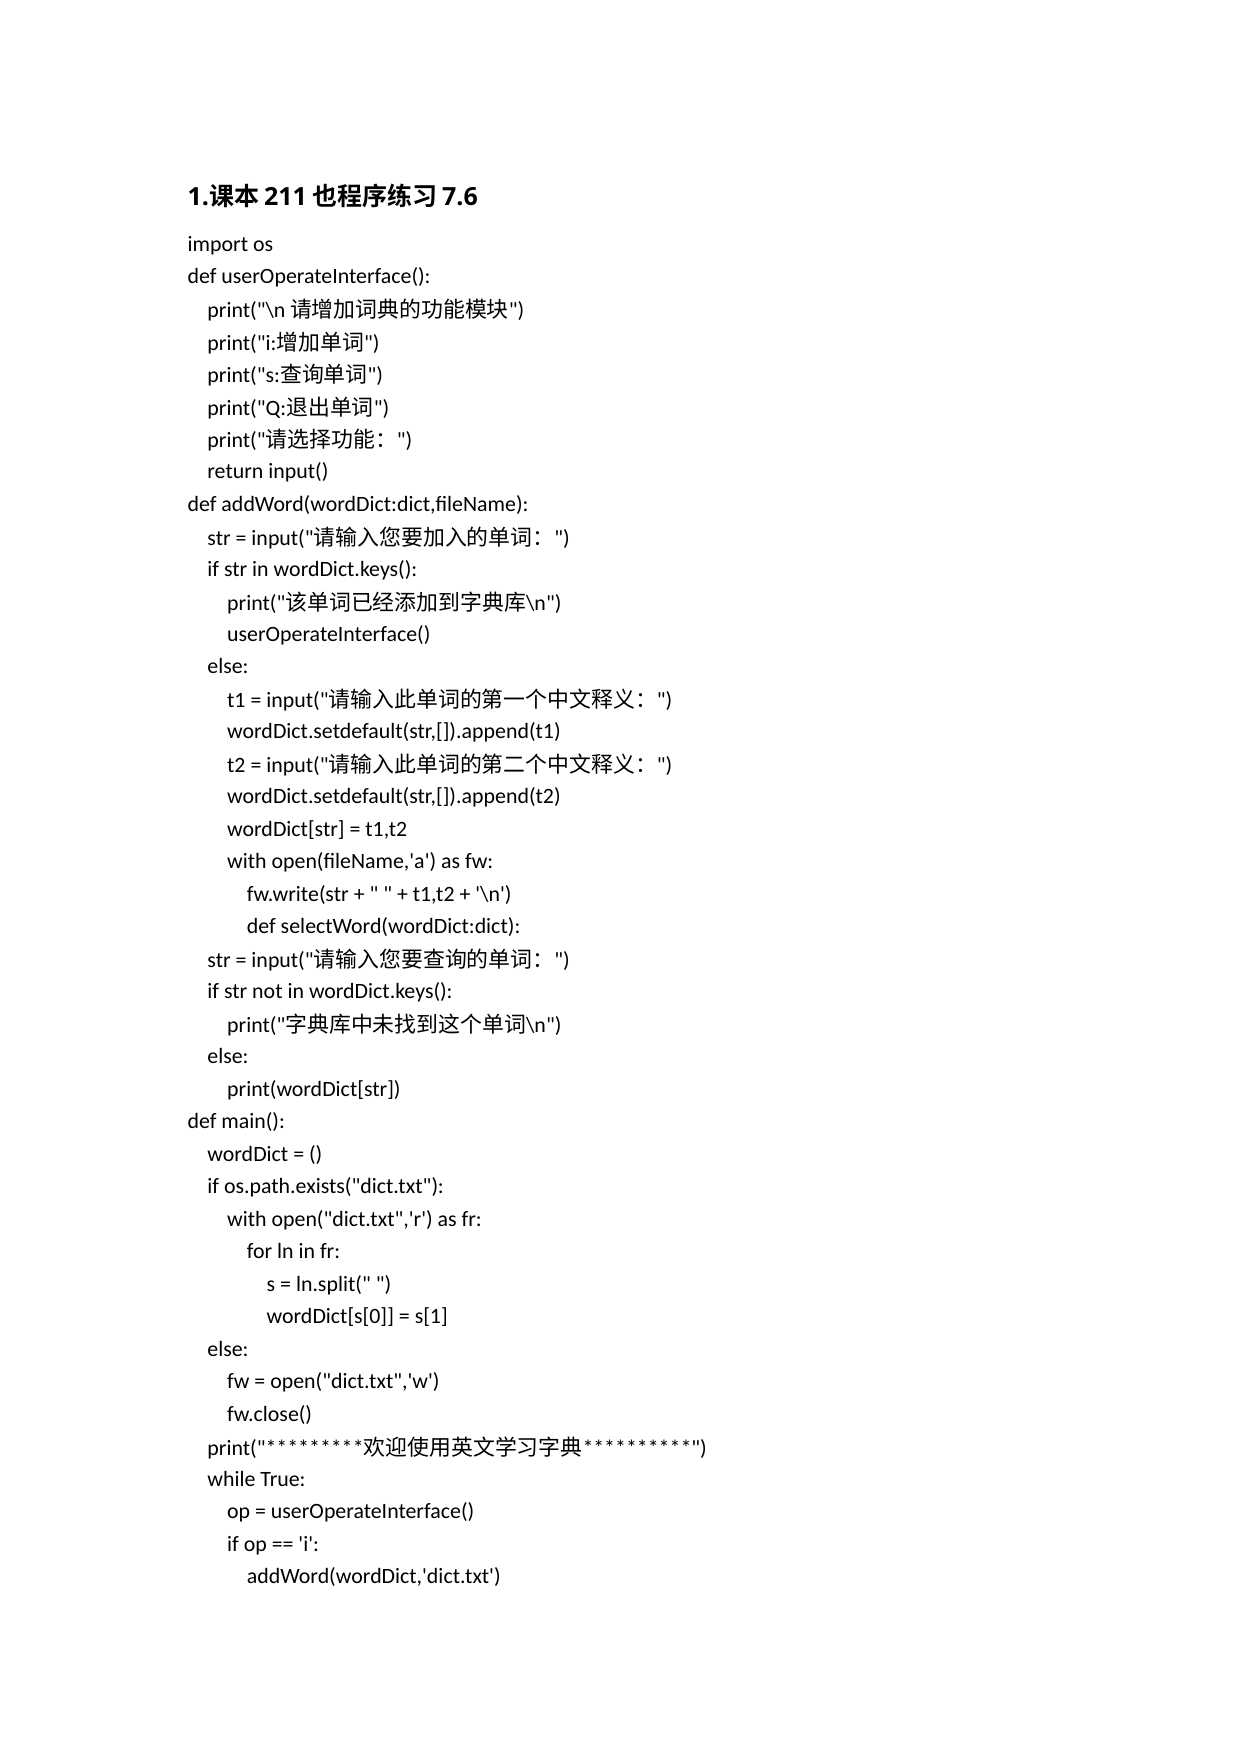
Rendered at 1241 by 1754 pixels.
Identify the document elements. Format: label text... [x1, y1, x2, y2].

list t1 = input("请输入此单词的第一个中文释义：") [187, 682, 1053, 714]
list print("s:查询单词") [187, 357, 1053, 389]
list wordDict[s[0]] = s[1] [187, 1299, 1053, 1332]
list import os [187, 227, 1053, 259]
list if str not in wordDict.keys(): [187, 974, 1053, 1007]
list if str in wordDict.keys(): [187, 552, 1053, 584]
list if op == 'i': [187, 1527, 1053, 1559]
list if os.path.exists("dict.txt"): [187, 1169, 1053, 1202]
list str = input("请输入您要加入的单词：") [187, 519, 1053, 552]
list return input() [187, 454, 1053, 487]
list else: [187, 1332, 1053, 1364]
list while True: [187, 1462, 1053, 1494]
list addWord(wordDict,'dict.txt') [187, 1559, 1053, 1592]
list else: [187, 1039, 1053, 1072]
list wordDict[str] = t1,t2 [187, 812, 1053, 844]
list def selectWord(wordDict:dict): [187, 909, 1053, 942]
list def addWord(wordDict:dict,fileName): [187, 487, 1053, 519]
list wordDict.setdefault(str,[]).append(t2) [187, 779, 1053, 812]
list userOperateInterface() [187, 617, 1053, 649]
list def main(): [187, 1104, 1053, 1137]
list print("\n请增加词典的功能模块") [187, 292, 1053, 324]
list for ln in fr: [187, 1234, 1053, 1267]
list def userOperateInterface(): [187, 259, 1053, 292]
list t2 = input("请输入此单词的第二个中文释义：") [187, 747, 1053, 779]
list fw = open("dict.txt",'w') [187, 1364, 1053, 1397]
list print("Q:退出单词") [187, 389, 1053, 422]
list print("i:增加单词") [187, 324, 1053, 357]
list with open("dict.txt",'r') as fr: [187, 1202, 1053, 1234]
list print("*********欢迎使用英文学习字典**********") [187, 1429, 1053, 1462]
list s = ln.split(" ") [187, 1267, 1053, 1299]
list wordDict = () [187, 1137, 1053, 1169]
list else: [187, 649, 1053, 682]
list with open(fileName,'a') as fw: [187, 844, 1053, 877]
list 1.课本211也程序练习7.6 [187, 162, 1053, 227]
list print("请选择功能：") [187, 422, 1053, 454]
list print("字典库中未找到这个单词\n") [187, 1007, 1053, 1039]
list wordDict.setdefault(str,[]).append(t1) [187, 714, 1053, 747]
list fw.write(str + " " + t1,t2 + '\n') [187, 877, 1053, 909]
list print("该单词已经添加到字典库\n") [187, 584, 1053, 617]
list op = userOperateInterface() [187, 1494, 1053, 1527]
list str = input("请输入您要查询的单词：") [187, 942, 1053, 974]
list print(wordDict[str]) [187, 1072, 1053, 1104]
list fw.close() [187, 1397, 1053, 1429]
